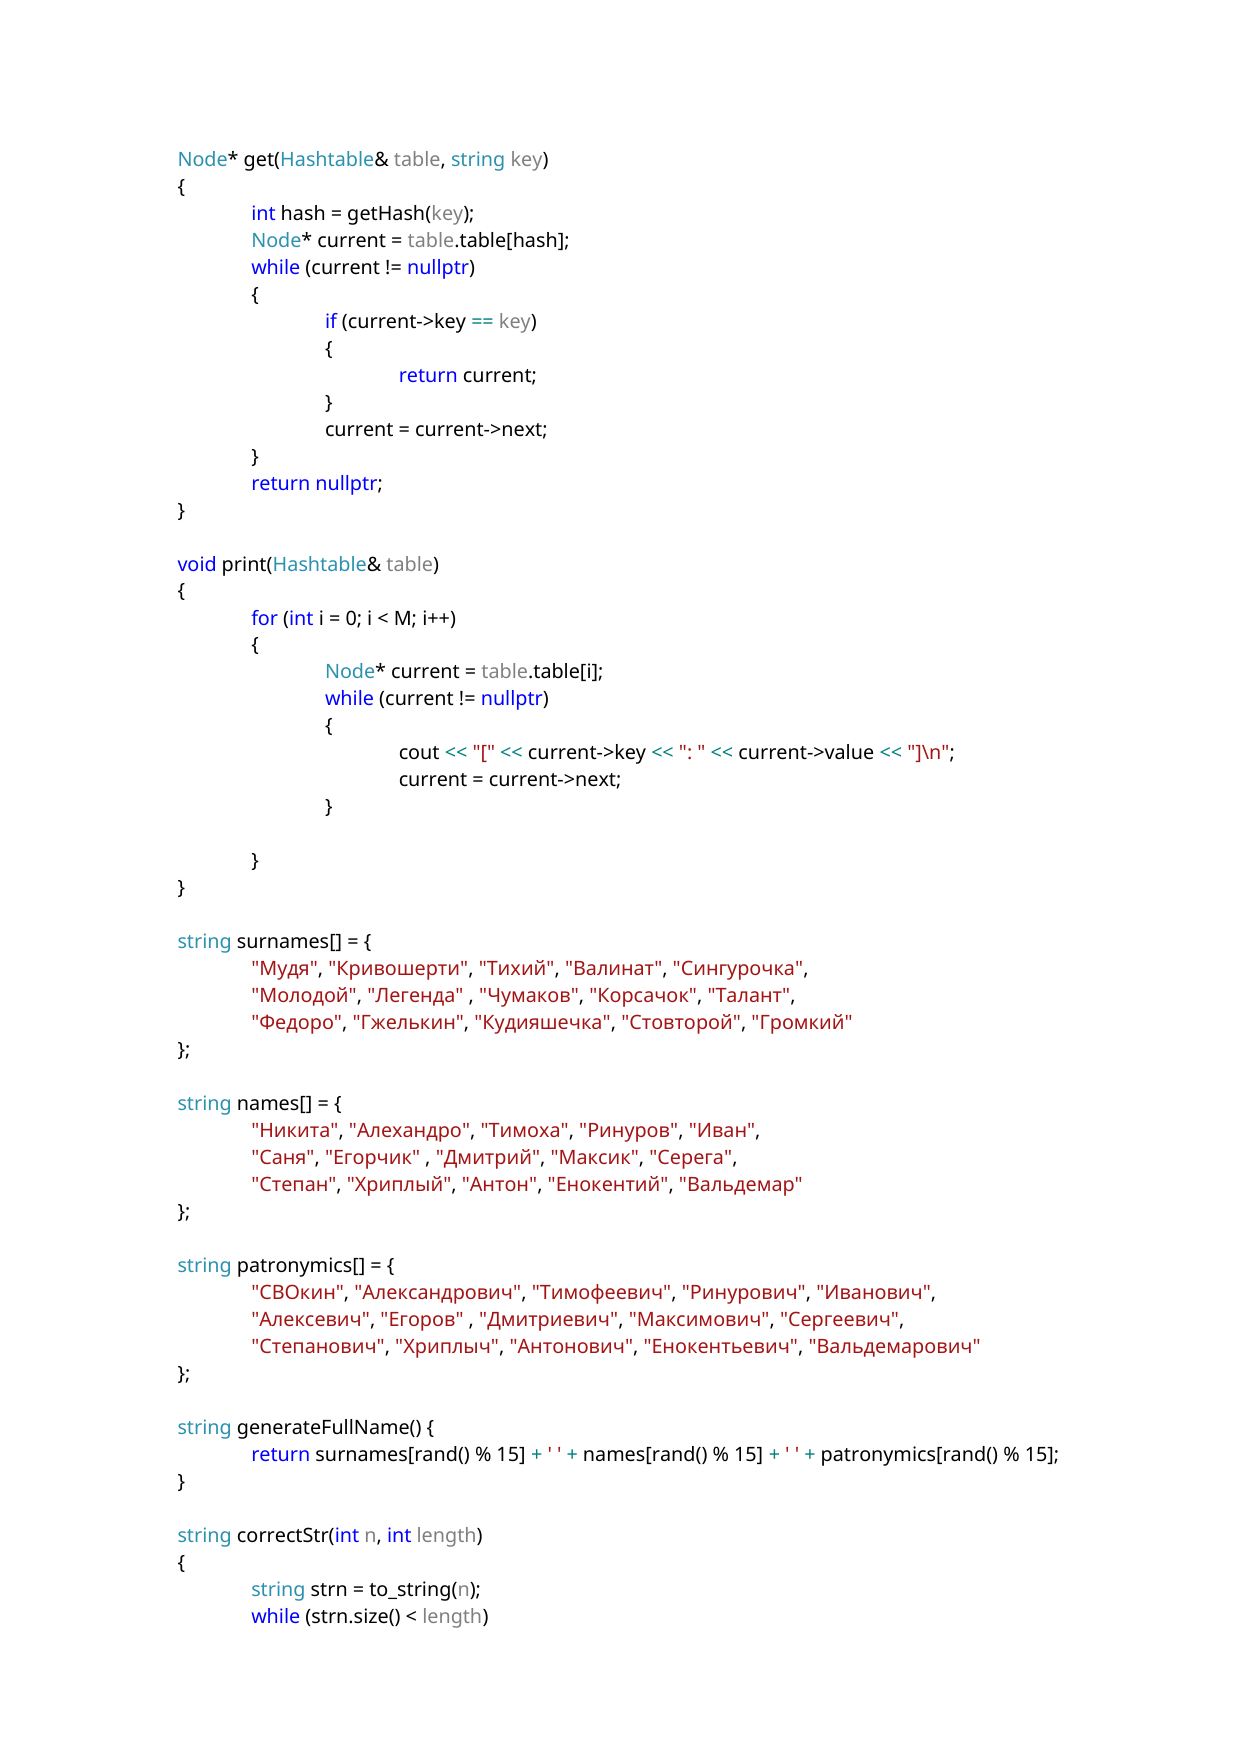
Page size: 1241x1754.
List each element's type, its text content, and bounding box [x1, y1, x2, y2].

text string names[] = { [177, 1089, 1152, 1116]
text { [177, 1548, 1152, 1575]
text int hash = getHash(key); [177, 199, 1152, 226]
text "Никита", "Алехандро", "Тимоха", "Ринуров", "Иван", [177, 1116, 1152, 1143]
text "СВОкин", "Александрович", "Тимофеевич", "Ринурович", "Иванович", [177, 1278, 1152, 1305]
text } [177, 1467, 1152, 1494]
text "Степанович", "Хриплыч", "Антонович", "Енокентьевич", "Вальдемарович" [177, 1332, 1152, 1359]
text "Степан", "Хриплый", "Антон", "Енокентий", "Вальдемар" [177, 1170, 1152, 1197]
text } [177, 793, 1152, 819]
text while (strn.size() < length) [177, 1602, 1152, 1629]
text } [177, 847, 1152, 873]
text current = current->next; [177, 766, 1152, 793]
text } [177, 388, 1152, 415]
text return current; [177, 361, 1152, 388]
text { [177, 280, 1152, 307]
text while (current != nullptr) [177, 253, 1152, 280]
text cout << "[" << current->key << ": " << current->value << "]\n"; [177, 739, 1152, 766]
text } [177, 496, 1152, 523]
text { [177, 712, 1152, 739]
text "Федоро", "Гжелькин", "Кудияшечка", "Стовторой", "Громкий" [177, 1008, 1152, 1035]
text current = current->next; [177, 415, 1152, 442]
text Node* current = table.table[i]; [177, 658, 1152, 685]
text void print(Hashtable& table) [177, 550, 1152, 577]
text while (current != nullptr) [177, 685, 1152, 712]
text "Мудя", "Кривошерти", "Тихий", "Валинат", "Сингурочка", [177, 954, 1152, 981]
text string patronymics[] = { [177, 1251, 1152, 1278]
text { [177, 172, 1152, 199]
text Node* get(Hashtable& table, string key) [177, 145, 1152, 172]
text return nullptr; [177, 469, 1152, 496]
text string surnames[] = { [177, 927, 1152, 954]
text }; [177, 1197, 1152, 1224]
text } [177, 442, 1152, 469]
text { [177, 334, 1152, 361]
text for (int i = 0; i < M; i++) [177, 604, 1152, 631]
text }; [177, 1359, 1152, 1386]
text { [177, 631, 1152, 658]
text return surnames[rand() % 15] + ' ' + names[rand() % 15] + ' ' + patronymics[rand() % 15]; [177, 1440, 1152, 1467]
text "Молодой", "Легенда" , "Чумаков", "Корсачок", "Талант", [177, 981, 1152, 1008]
text string generateFullName() { [177, 1413, 1152, 1440]
text } [177, 873, 1152, 901]
text }; [177, 1035, 1152, 1062]
text "Саня", "Егорчик" , "Дмитрий", "Максик", "Серега", [177, 1143, 1152, 1170]
text string correctStr(int n, int length) [177, 1521, 1152, 1548]
text string strn = to_string(n); [177, 1575, 1152, 1602]
text Node* current = table.table[hash]; [177, 226, 1152, 253]
text if (current->key == key) [177, 307, 1152, 334]
text { [177, 577, 1152, 604]
text "Алексевич", "Егоров" , "Дмитриевич", "Максимович", "Сергеевич", [177, 1305, 1152, 1332]
